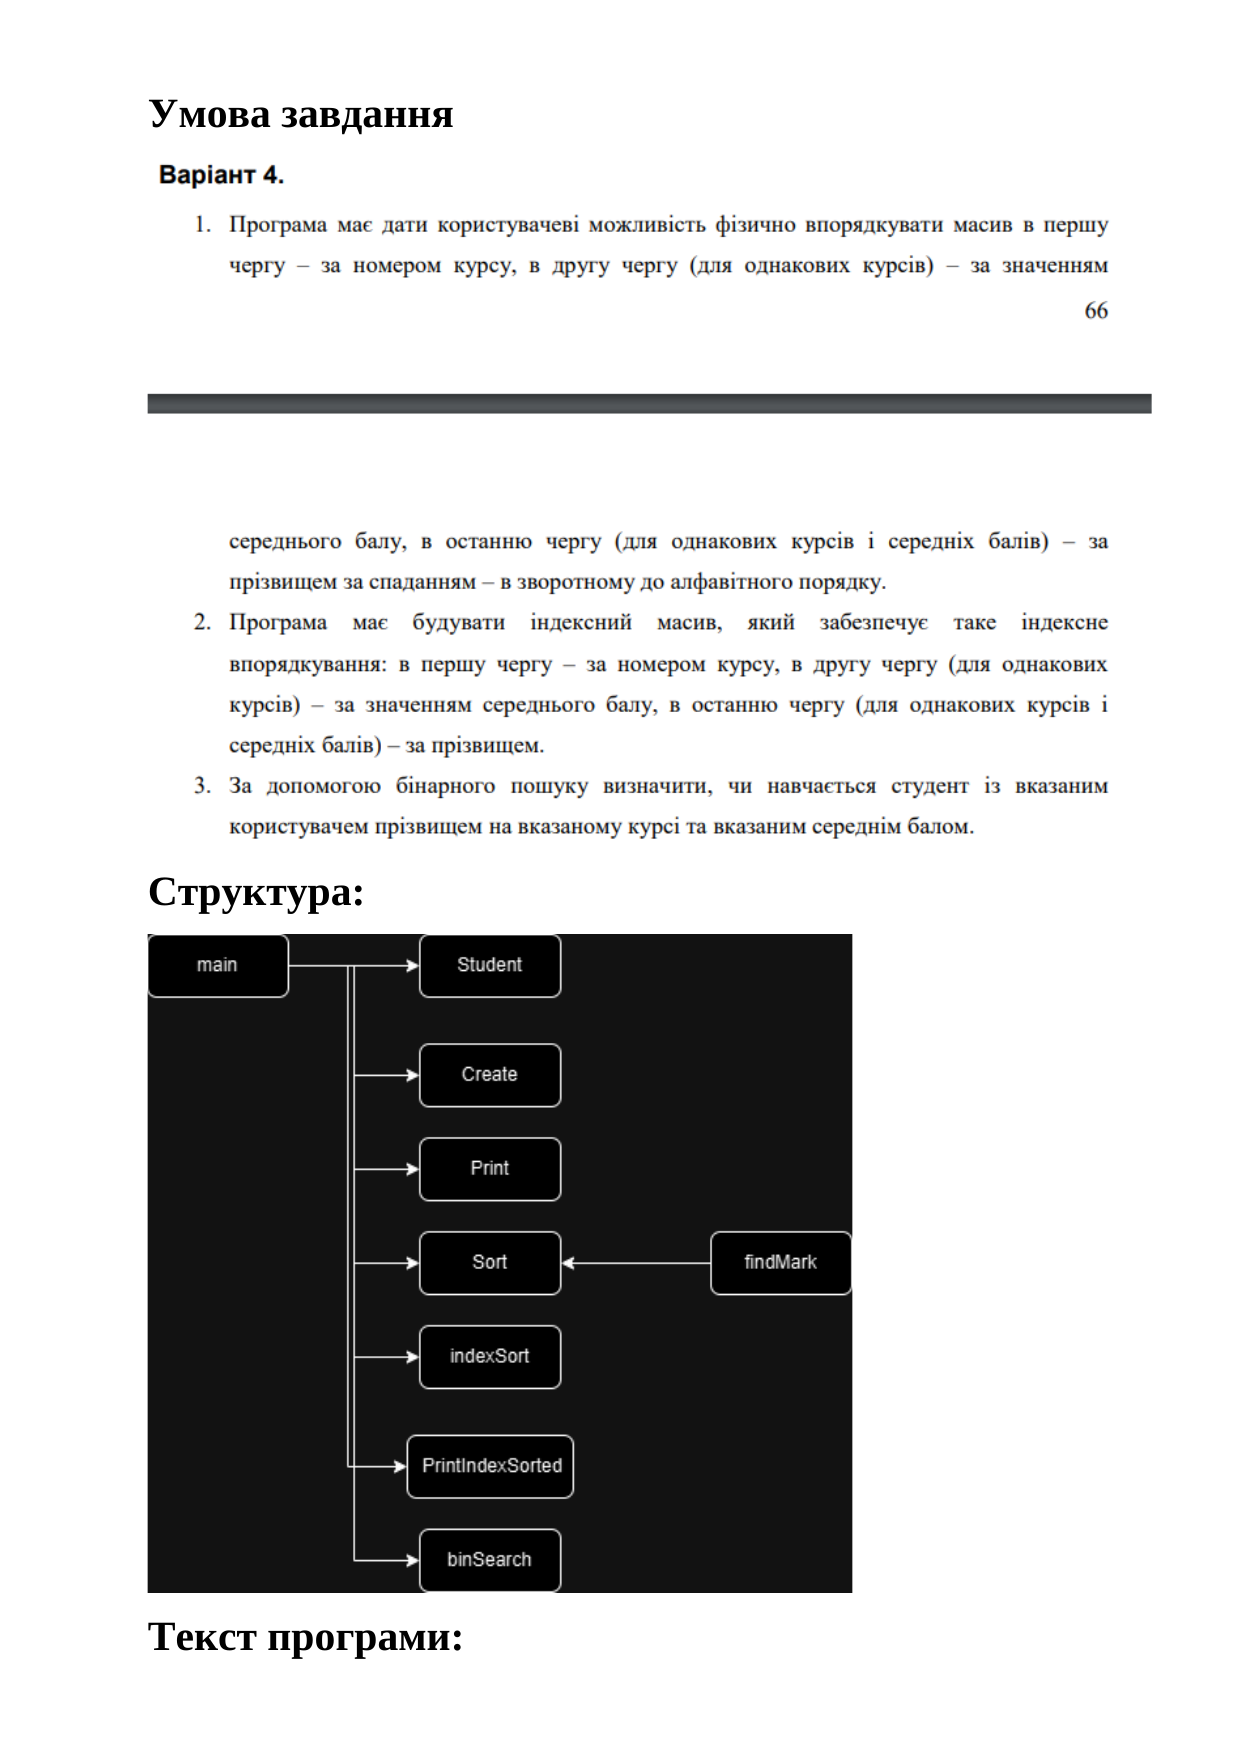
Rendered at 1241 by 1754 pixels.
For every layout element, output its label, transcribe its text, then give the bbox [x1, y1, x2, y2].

text Умова завдання [148, 88, 1152, 136]
picture [147, 934, 853, 1593]
text Текст програми: [148, 1611, 1152, 1659]
text Структура: [148, 866, 1152, 914]
picture [147, 156, 1152, 848]
